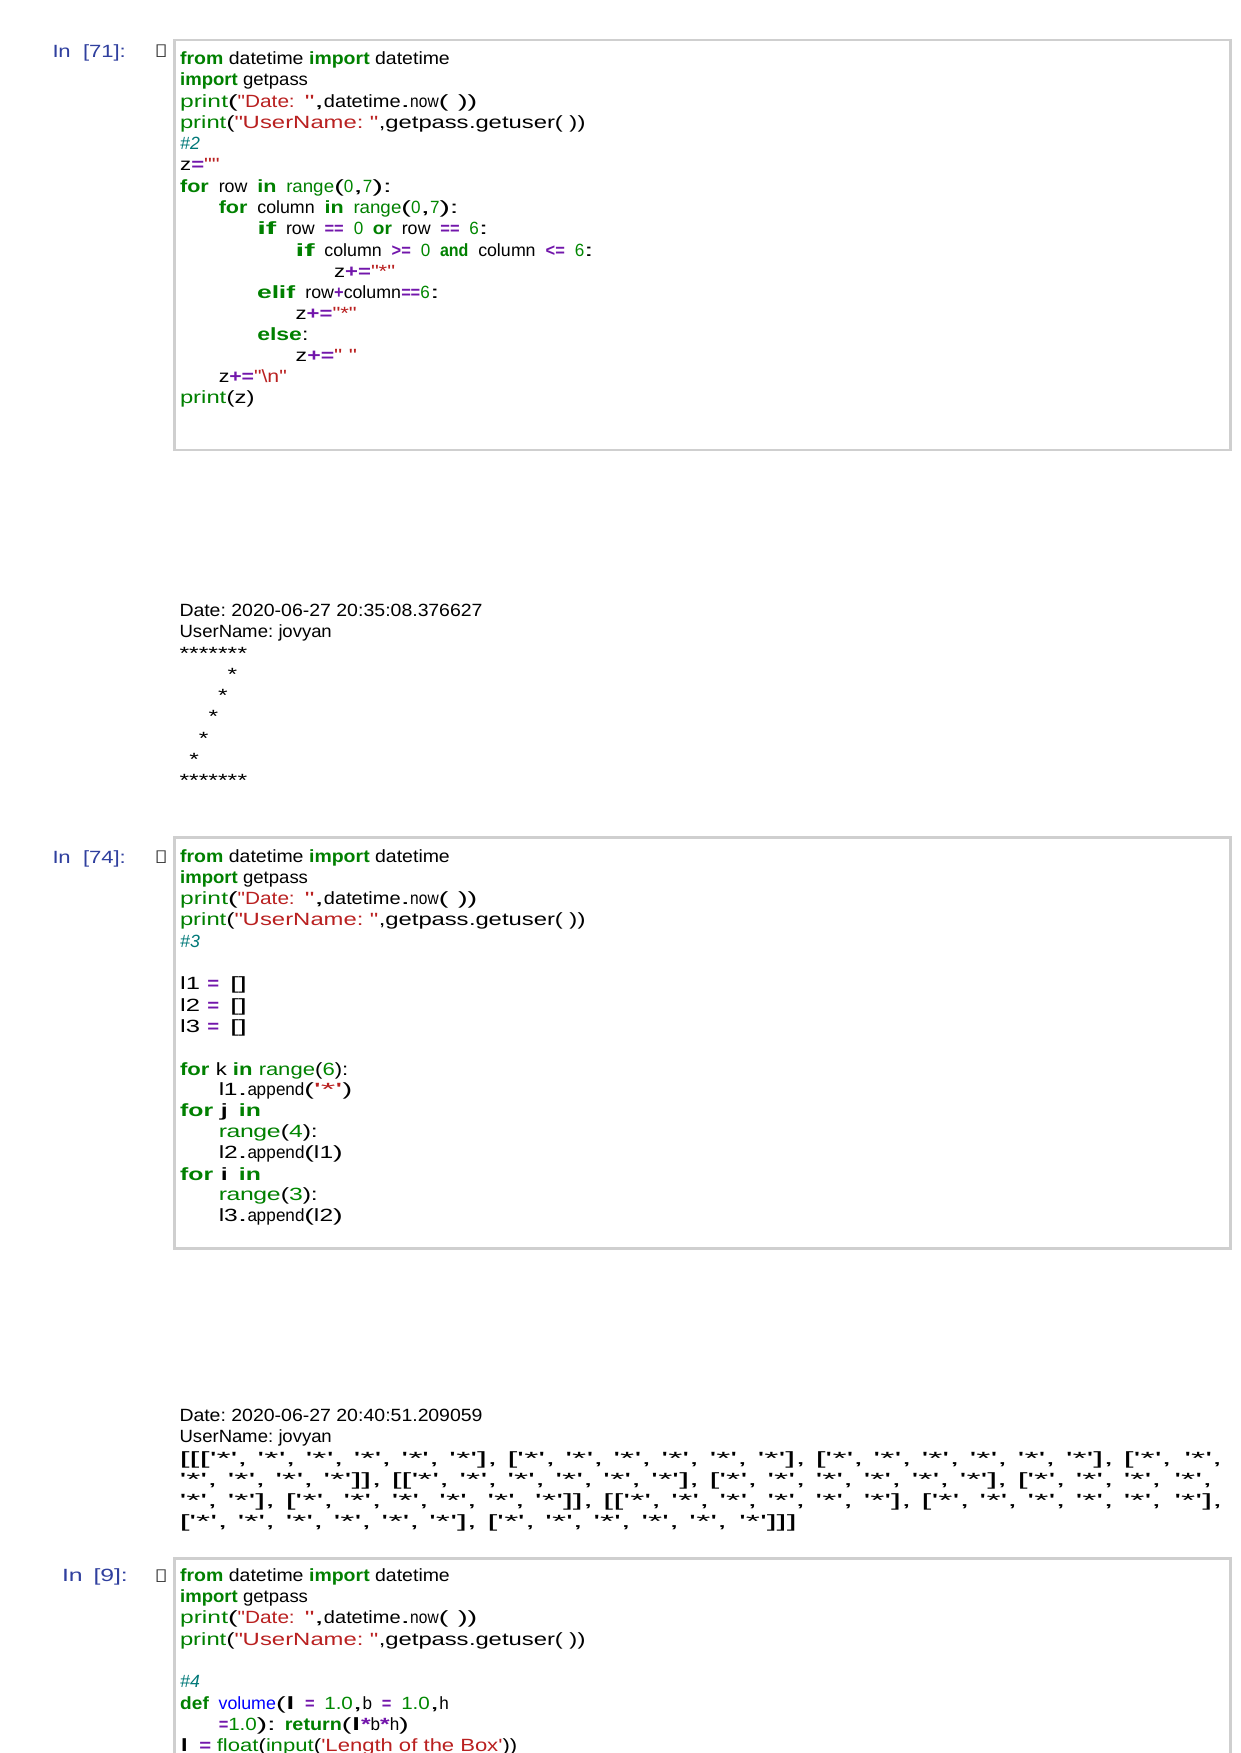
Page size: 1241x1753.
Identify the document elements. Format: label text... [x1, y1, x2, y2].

text UserName: jovyan [179, 1426, 1240, 1447]
text ******* [179, 642, 1240, 663]
text * [218, 685, 1240, 705]
text * [208, 706, 1240, 727]
text In [74]:  [52, 844, 173, 868]
text Date: 2020-06-27 20:40:51.209059 [179, 1405, 1240, 1425]
text In [71]:  [176, 41, 1229, 63]
text [[['*', '*', '*', '*', '*', '*'], ['*', '*', '*', '*', '*', '*'], ['*', '*', '*', '*', '*', '*'], ['*', '*', [179, 1447, 1240, 1468]
text Date: 2020-06-27 20:35:08.376627 [179, 600, 1240, 620]
text * [189, 749, 1240, 769]
text * [199, 728, 1240, 748]
text '*', '*', '*', '*']], [['*', '*', '*', '*', '*', '*'], ['*', '*', '*', '*', '*', '*'], ['*', '*', '*', '*', [179, 1469, 1240, 1489]
text * [227, 664, 1240, 684]
text UserName: jovyan [179, 621, 1240, 641]
text In [74]:  [176, 844, 1229, 868]
text In [71]:  [52, 39, 173, 63]
text In [9]:  [62, 1563, 173, 1588]
text In [9]:  [176, 1563, 1229, 1588]
text ******* [179, 770, 1240, 791]
text '*', '*'], ['*', '*', '*', '*', '*', '*']], [['*', '*', '*', '*', '*', '*'], ['*', '*', '*', '*', '*', '*'], ['*', '*', '*', '*', '*', '*'], ['*', '*', '*', '*', '*', '*']]] [179, 1490, 1240, 1531]
